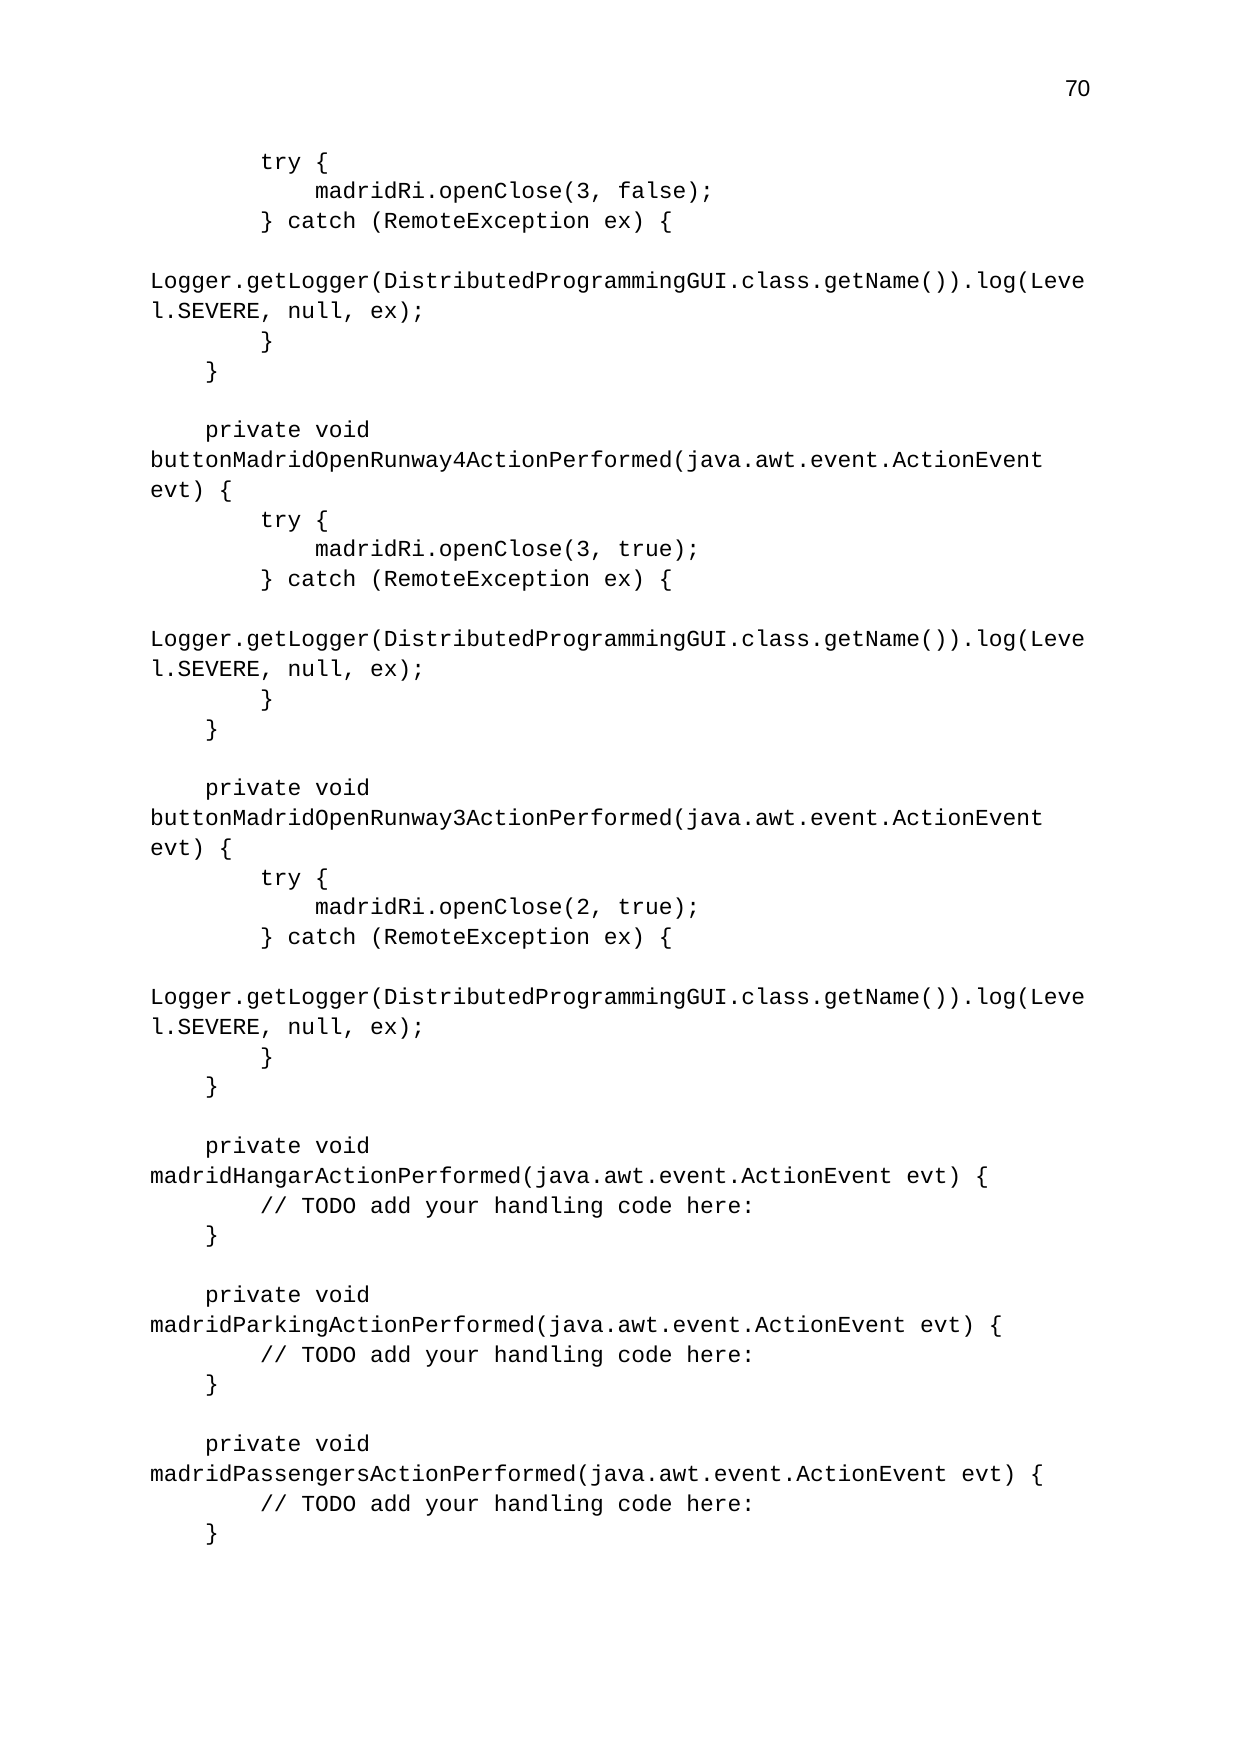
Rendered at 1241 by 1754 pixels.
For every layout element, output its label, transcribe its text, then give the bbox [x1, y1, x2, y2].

text } [150, 687, 1090, 713]
text private void buttonMadridOpenRunway4ActionPerformed(java.awt.event.ActionEvent evt) { [150, 418, 1090, 504]
text } [150, 359, 1090, 385]
text } catch (RemoteException ex) { [150, 925, 1090, 951]
text private void buttonMadridOpenRunway3ActionPerformed(java.awt.event.ActionEvent evt) { [150, 776, 1090, 862]
text madridRi.openClose(3, true); [150, 538, 1090, 564]
text try { [150, 508, 1090, 534]
text } [150, 1045, 1090, 1071]
text } catch (RemoteException ex) { [150, 567, 1090, 593]
text try { [150, 866, 1090, 892]
text madridRi.openClose(3, false); [150, 180, 1090, 206]
text // TODO add your handling code here: [150, 1492, 1090, 1518]
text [150, 239, 1090, 325]
text } [150, 1373, 1090, 1399]
text madridRi.openClose(2, true); [150, 896, 1090, 922]
text } [150, 329, 1090, 355]
text // TODO add your handling code here: [150, 1343, 1090, 1369]
text } [150, 1075, 1090, 1101]
text try { [150, 150, 1090, 176]
text private void madridHangarActionPerformed(java.awt.event.ActionEvent evt) { [150, 1134, 1090, 1190]
text } [150, 1522, 1090, 1548]
text // TODO add your handling code here: [150, 1194, 1090, 1220]
text private void madridPassengersActionPerformed(java.awt.event.ActionEvent evt) { [150, 1432, 1090, 1488]
text Logger.getLogger(DistributedProgrammingGUI.class.getName()).log(Level.SEVERE, null, ex); [150, 955, 1090, 1041]
text private void madridParkingActionPerformed(java.awt.event.ActionEvent evt) { [150, 1283, 1090, 1339]
text } [150, 1224, 1090, 1250]
text Logger.getLogger(DistributedProgrammingGUI.class.getName()).log(Level.SEVERE, null, ex); [150, 597, 1090, 683]
text } catch (RemoteException ex) { [150, 209, 1090, 236]
text } [150, 717, 1090, 743]
